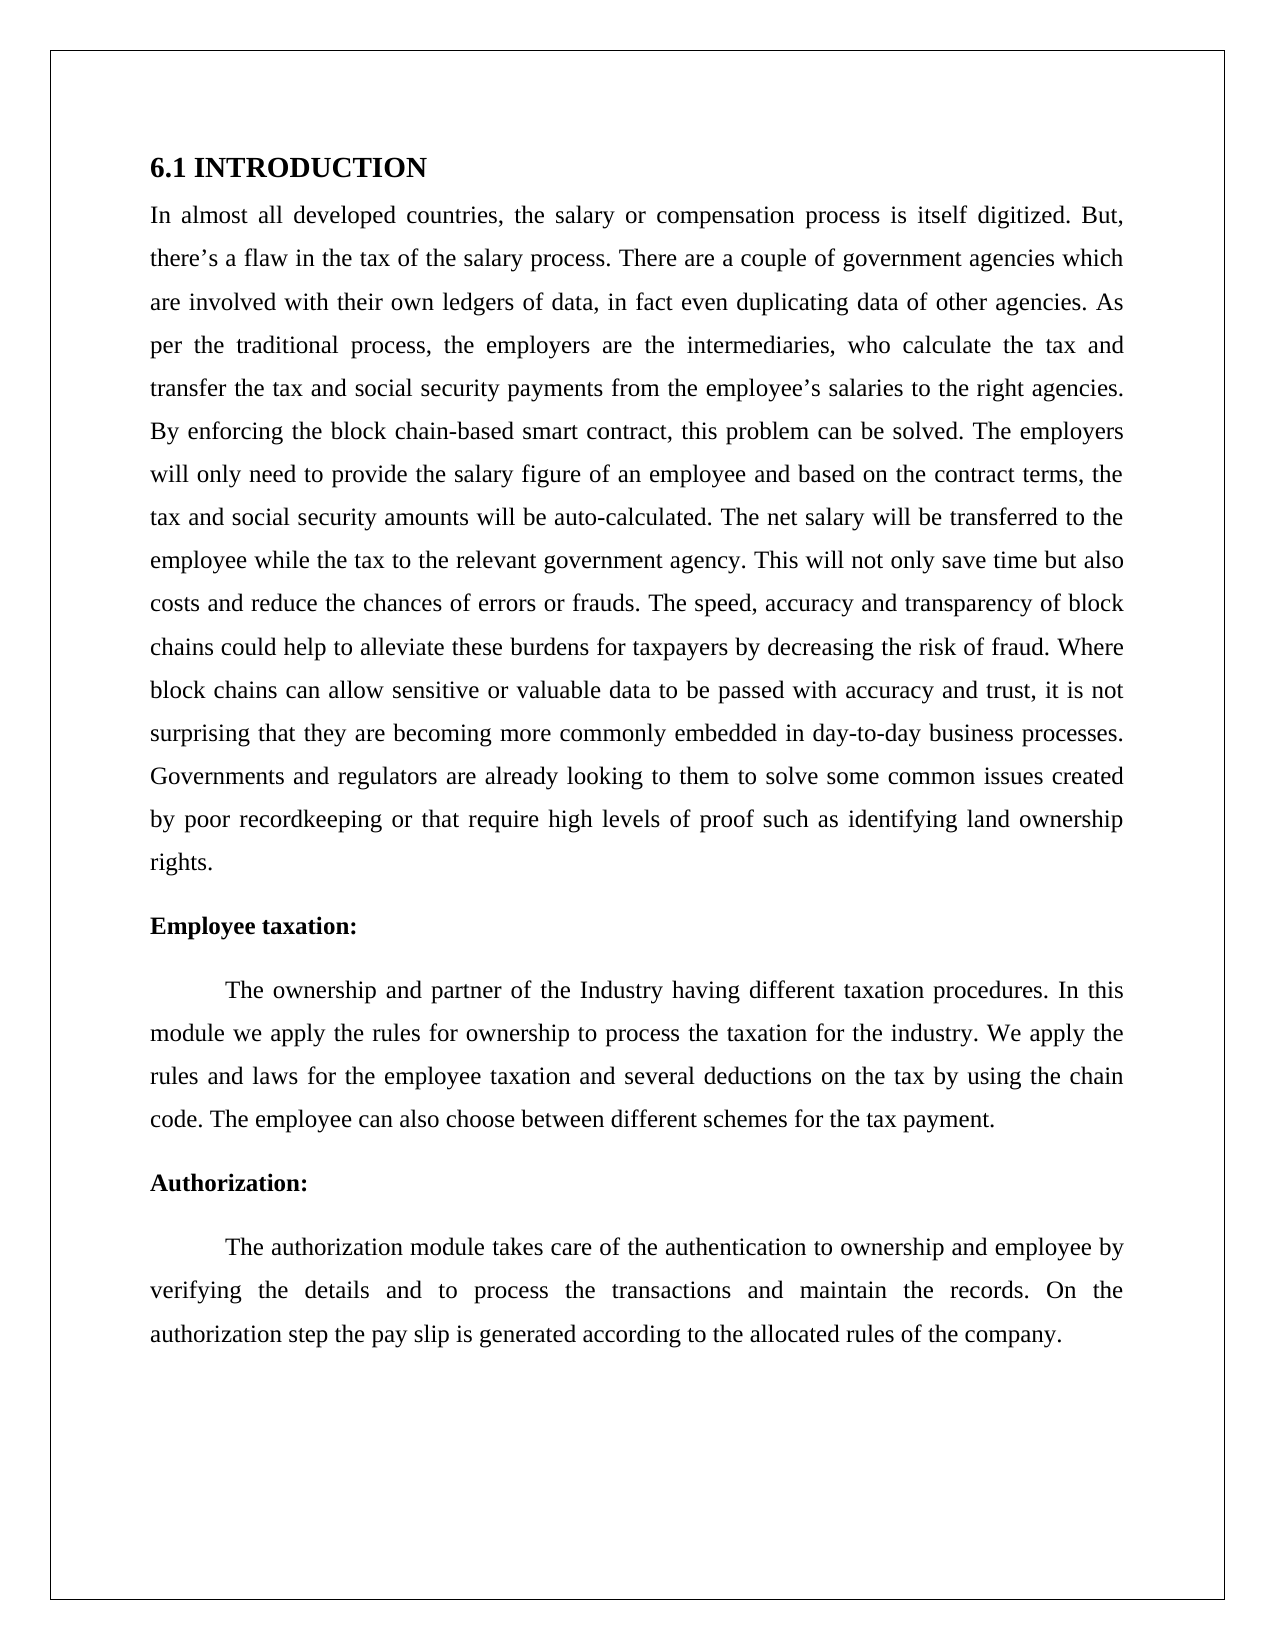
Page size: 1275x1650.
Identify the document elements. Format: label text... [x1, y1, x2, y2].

text In almost all developed countries, the salary or compensation process is itself digitized. But, there’s a flaw in the tax of the salary process. There are a couple of government agencies which are involved with their own ledgers of data, in fact even duplicating data of other agencies. As per the traditional process, the employers are the intermediaries, who calculate the tax and transfer the tax and social security payments from the employee’s salaries to the right agencies. By enforcing the block chain-based smart contract, this problem can be solved. The employers will only need to provide the salary figure of an employee and based on the contract terms, the tax and social security amounts will be auto-calculated. The net salary will be transferred to the employee while the tax to the relevant government agency. This will not only save time but also costs and reduce the chances of errors or frauds. The speed, accuracy and transparency of block chains could help to alleviate these burdens for taxpayers by decreasing the risk of fraud. Where block chains can allow sensitive or valuable data to be passed with accuracy and trust, it is not surprising that they are becoming more commonly embedded in day-to-day business processes. Governments and regulators are already looking to them to solve some common issues created by poor recordkeeping or that require high levels of proof such as identifying land ownership rights. [150, 200, 1125, 876]
text The authorization module takes care of the authentication to ownership and employee by verifying the details and to process the transactions and maintain the records. On the authorization step the pay slip is generated according to the allocated rules of the company. [150, 1232, 1125, 1347]
text 6.1 INTRODUCTION [150, 150, 1125, 183]
text The ownership and partner of the Industry having different taxation procedures. In this module we apply the rules for ownership to process the taxation for the industry. We apply the rules and laws for the employee taxation and several deductions on the tax by using the chain code. The employee can also choose between different schemes for the tax payment. [150, 975, 1125, 1133]
text Employee taxation: [150, 911, 1125, 940]
text Authorization: [150, 1168, 1125, 1197]
